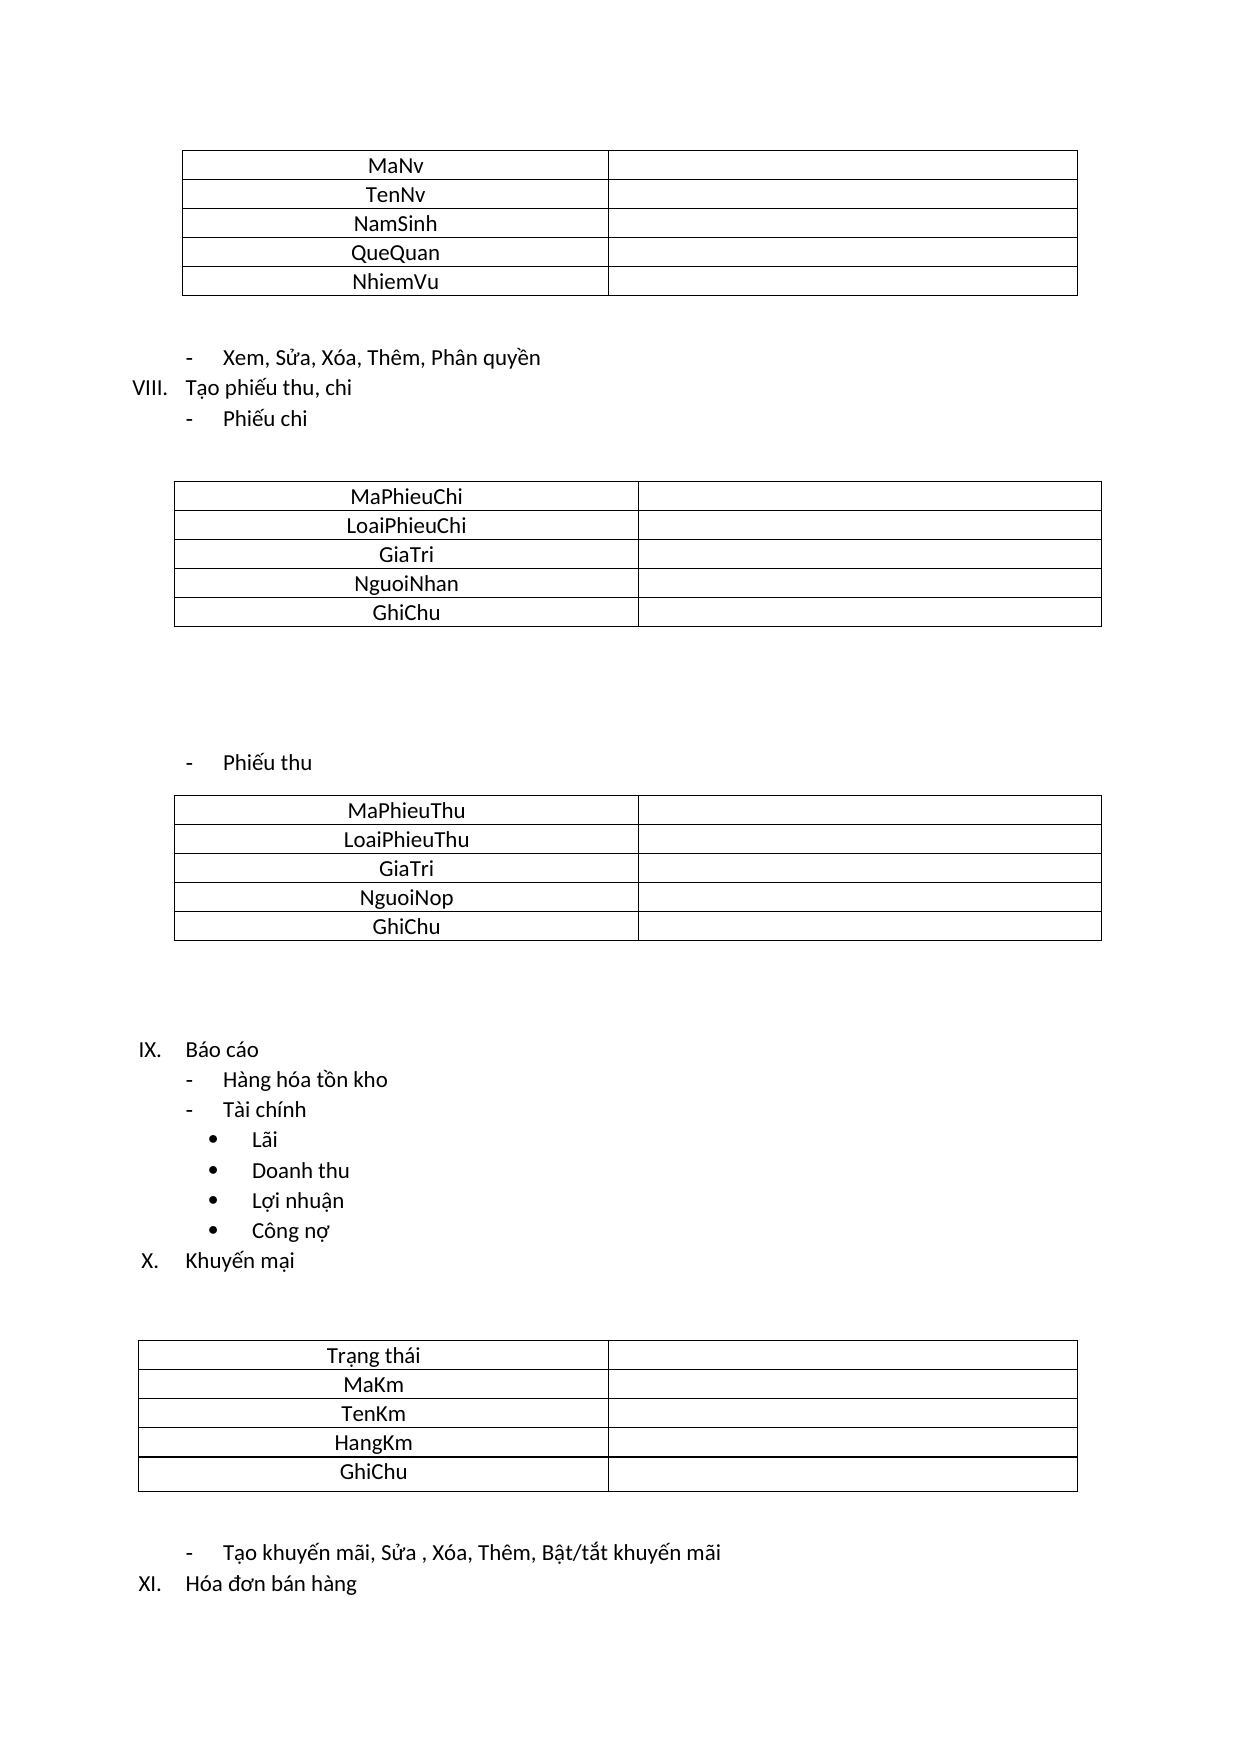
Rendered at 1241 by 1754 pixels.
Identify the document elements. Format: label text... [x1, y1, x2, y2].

table_cell GhiChu [175, 598, 638, 626]
list Hóa đơn bán hàng [150, 1569, 1090, 1597]
table_cell [639, 598, 1101, 626]
table_header MaPhieuChi [175, 482, 638, 510]
table_cell [609, 209, 1077, 237]
table_header MaPhieuThu [175, 796, 638, 824]
table_header MaNv [183, 151, 608, 179]
table_cell [609, 1458, 1077, 1491]
table_cell [609, 180, 1077, 208]
table_header [639, 482, 1101, 510]
table_cell [609, 267, 1077, 295]
table_cell GiaTri [175, 854, 638, 882]
table_cell [639, 569, 1101, 597]
list Khuyến mại [150, 1246, 1090, 1274]
list Tạo phiếu thu, chi [150, 373, 1090, 401]
table_cell MaKm [139, 1370, 608, 1398]
list Doanh thu [209, 1156, 1090, 1184]
list Xem, Sửa, Xóa, Thêm, Phân quyền [185, 343, 1090, 371]
table_cell [639, 511, 1101, 539]
list Lãi [209, 1126, 1090, 1153]
table_cell NhiemVu [183, 267, 608, 295]
table_cell NguoiNhan [175, 569, 638, 597]
table_cell NguoiNop [175, 883, 638, 911]
list Tạo khuyến mãi, Sửa , Xóa, Thêm, Bật/tắt khuyến mãi [185, 1538, 1090, 1567]
table_cell TenNv [183, 180, 608, 208]
list Báo cáo [150, 1035, 1090, 1063]
table_cell GhiChu [139, 1458, 608, 1491]
table_cell GhiChu [175, 912, 638, 940]
table_header [609, 1341, 1077, 1369]
table_cell [639, 825, 1101, 853]
list Hàng hóa tồn kho [185, 1065, 1090, 1093]
table_header Trạng thái [139, 1341, 608, 1369]
table_cell [639, 854, 1101, 882]
table_header [639, 796, 1101, 824]
list Tài chính [185, 1095, 1090, 1123]
table_cell QueQuan [183, 238, 608, 266]
table_cell [609, 1428, 1077, 1456]
table_cell [609, 1399, 1077, 1427]
table_cell GiaTri [175, 540, 638, 568]
table_cell [609, 238, 1077, 266]
list Phiếu thu [185, 748, 1090, 776]
table_cell NamSinh [183, 209, 608, 237]
table_cell LoaiPhieuChi [175, 511, 638, 539]
table_cell LoaiPhieuThu [175, 825, 638, 853]
list Công nợ [209, 1216, 1090, 1244]
table_cell [639, 912, 1101, 940]
table_cell [639, 540, 1101, 568]
list Lợi nhuận [209, 1186, 1090, 1214]
table_header [609, 151, 1077, 179]
table_cell TenKm [139, 1399, 608, 1427]
list Phiếu chi [185, 404, 1090, 432]
table_cell HangKm [139, 1428, 608, 1456]
table_cell [639, 883, 1101, 911]
table_cell [609, 1370, 1077, 1398]
